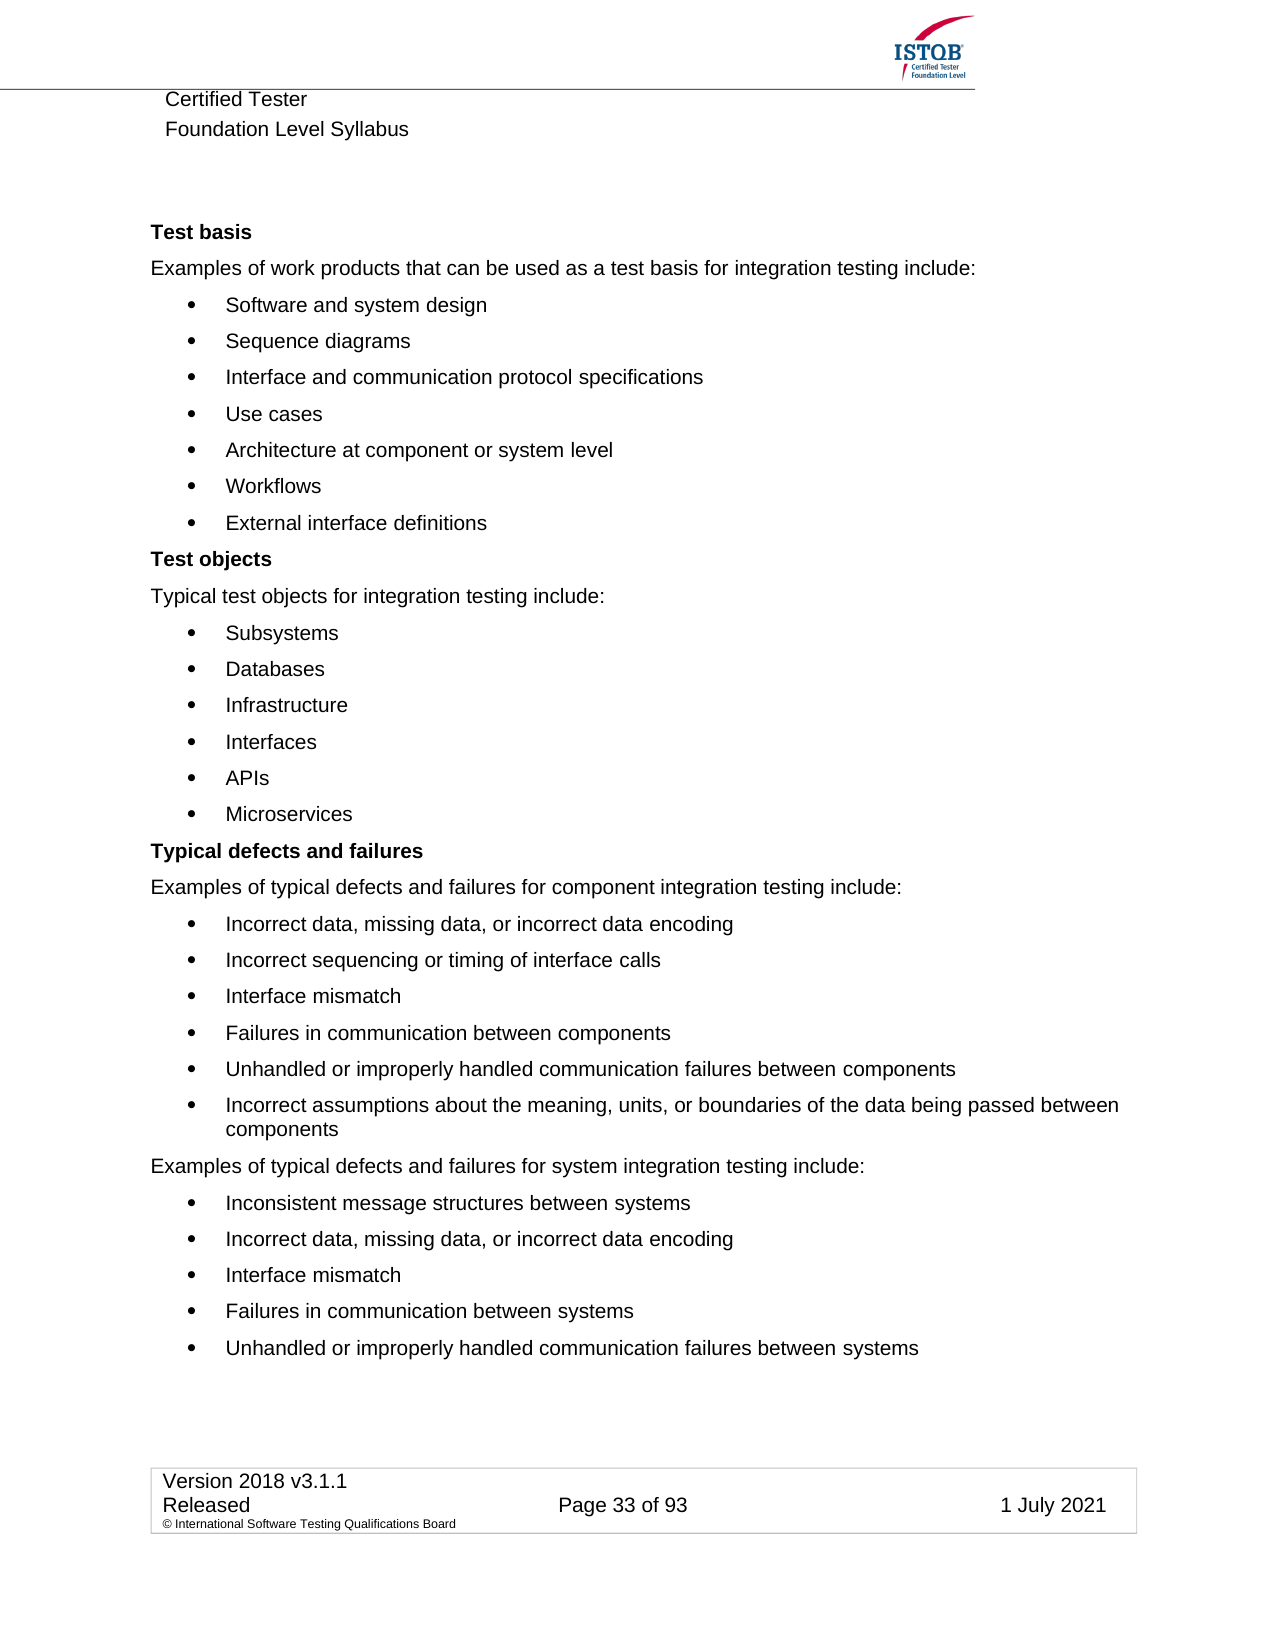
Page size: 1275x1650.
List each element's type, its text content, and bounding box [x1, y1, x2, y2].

subtitle Test basis [150, 219, 1150, 243]
list Databases [188, 656, 1150, 680]
picture [878, 0, 990, 102]
list Interface mismatch [188, 1263, 1150, 1287]
list Inconsistent message structures between systems [188, 1190, 1150, 1214]
list Interface mismatch [188, 984, 1150, 1008]
list Workflows [188, 474, 1150, 498]
subtitle Typical defects and failures [150, 838, 1150, 862]
list APIs [188, 766, 1150, 789]
list Use cases [188, 402, 1150, 426]
list Incorrect sequencing or timing of interface calls [188, 948, 1150, 972]
list Failures in communication between systems [188, 1299, 1150, 1323]
text Examples of work products that can be used as a test basis for integration testing include: [150, 256, 1150, 280]
list Failures in communication between components [188, 1021, 1150, 1045]
list Unhandled or improperly handled communication failures between components [188, 1057, 1150, 1081]
list Interfaces [188, 729, 1150, 753]
list Incorrect assumptions about the meaning, units, or boundaries of the data being passed between components [188, 1093, 1121, 1141]
list Interface and communication protocol specifications [188, 365, 1150, 389]
list Microservices [188, 802, 1150, 826]
list Sequence diagrams [188, 328, 1150, 353]
list Infrastructure [188, 693, 1150, 717]
list Subsystems [188, 620, 1150, 644]
text Typical test objects for integration testing include: [150, 584, 1150, 608]
list Incorrect data, missing data, or incorrect data encoding [188, 1227, 1150, 1251]
subtitle Test objects [150, 547, 1150, 571]
list External interface definitions [188, 511, 1150, 535]
text Examples of typical defects and failures for component integration testing include: [150, 875, 1150, 899]
list Software and system design [188, 292, 1150, 317]
text Examples of typical defects and failures for system integration testing include: [150, 1154, 1150, 1178]
list Unhandled or improperly handled communication failures between systems [188, 1336, 1150, 1360]
list Architecture at component or system level [188, 438, 1150, 462]
list Incorrect data, missing data, or incorrect data encoding [188, 912, 1150, 936]
